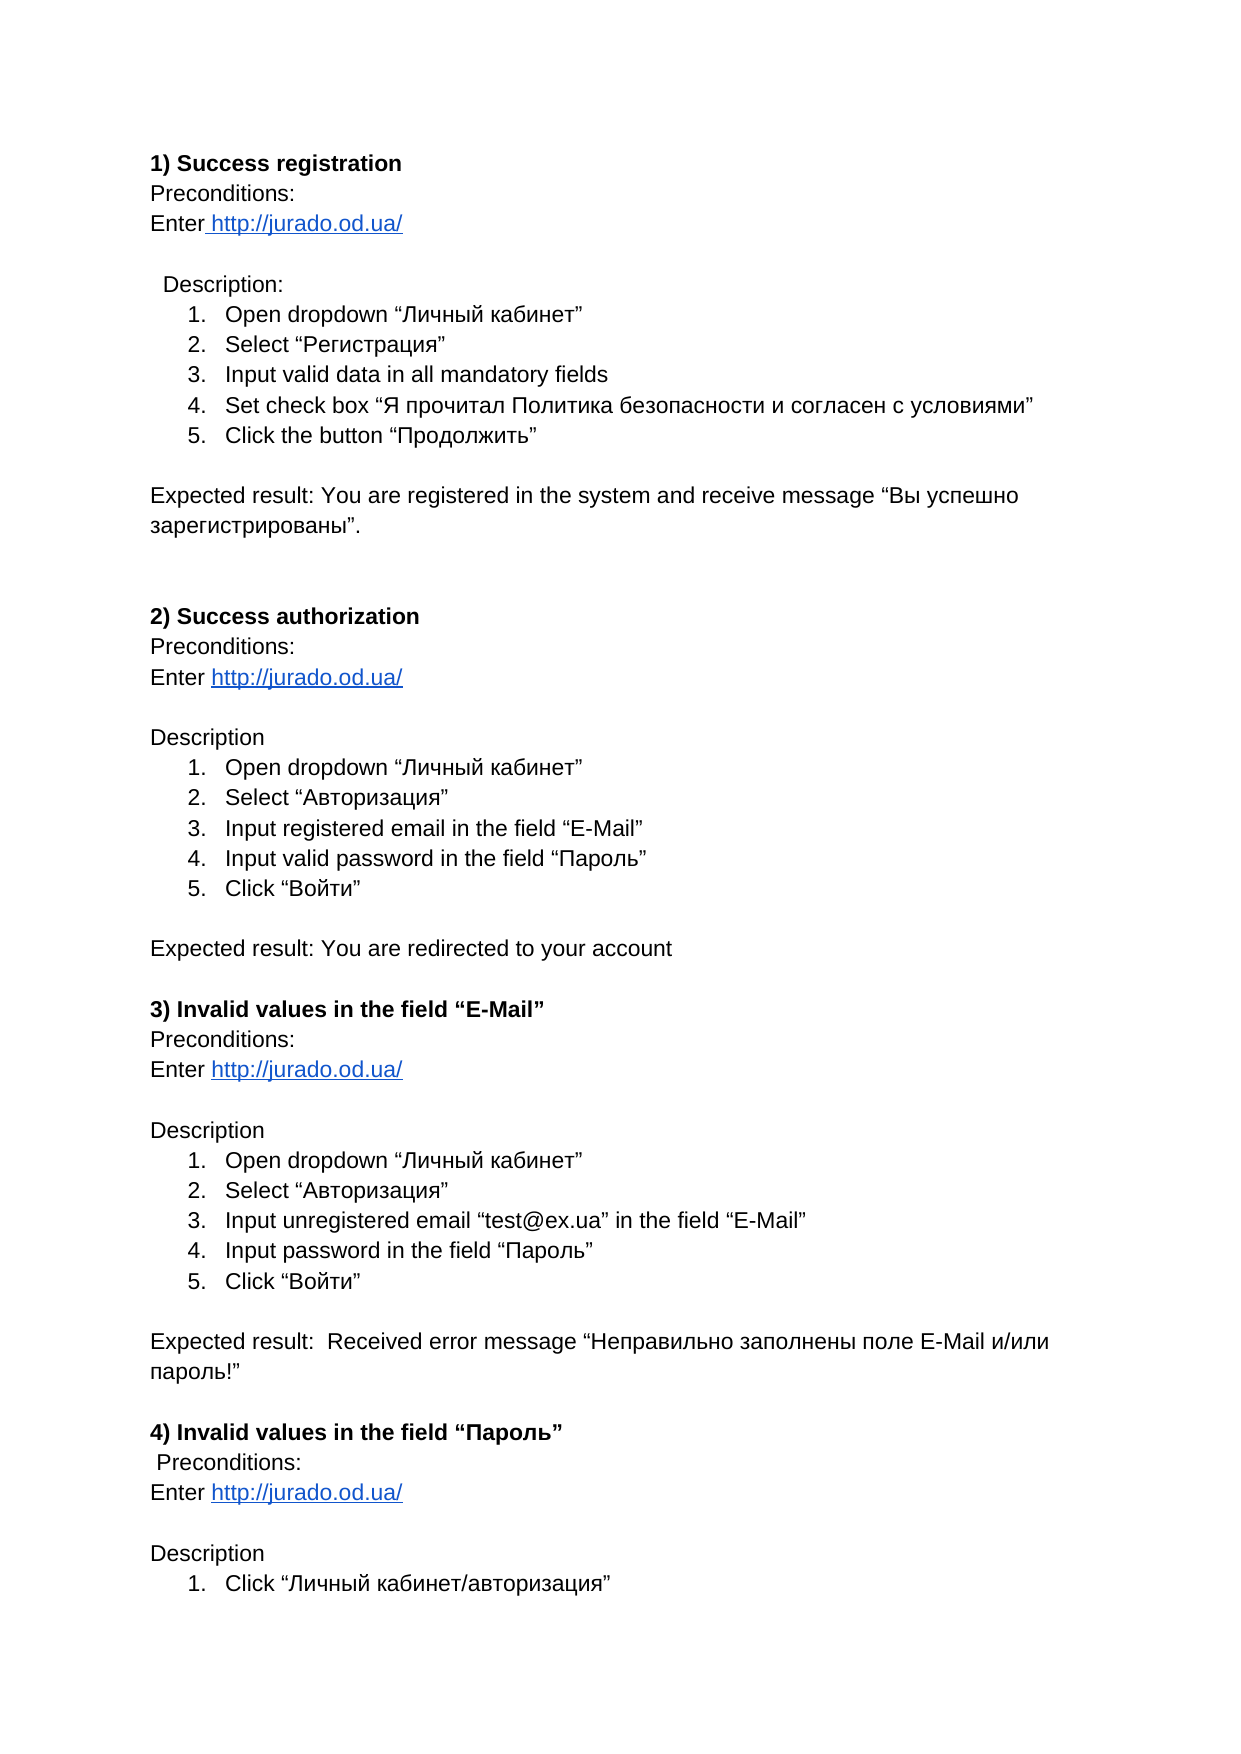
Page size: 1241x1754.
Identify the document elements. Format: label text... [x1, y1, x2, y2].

text Description [150, 1117, 1090, 1143]
text Enter http://jurado.od.ua/ [150, 210, 1090, 237]
text 1) Success registration [150, 150, 1090, 176]
text Preconditions: [150, 633, 1090, 660]
list Input registered email in the field “E-Mail” [187, 814, 1090, 841]
text Description [150, 724, 1090, 750]
list Open dropdown “Личный кабинет” [187, 1147, 1090, 1173]
text Description: [150, 271, 1090, 297]
list Set check box “Я прочитал Политика безопасности и согласен с условиями” [187, 392, 1090, 418]
text Enter http://jurado.od.ua/ [150, 663, 1090, 690]
text Enter http://jurado.od.ua/ [150, 1056, 1090, 1083]
text 2) Success authorization [150, 603, 1090, 629]
list Input password in the field “Пароль” [187, 1237, 1090, 1264]
list Open dropdown “Личный кабинет” [187, 301, 1090, 327]
text Enter http://jurado.od.ua/ [150, 1479, 1090, 1506]
text 3) Invalid values in the field “E-Mail” [150, 996, 1090, 1022]
list Select “Авторизация” [187, 784, 1090, 811]
list Click “Личный кабинет/авторизация” [187, 1570, 1090, 1596]
text Preconditions: [150, 180, 1090, 207]
text Expected result: You are redirected to your account [150, 935, 1090, 962]
text Preconditions: [150, 1026, 1090, 1052]
list Input valid password in the field “Пароль” [187, 845, 1090, 871]
text 4) Invalid values in the field “Пароль” [150, 1419, 1090, 1445]
text Expected result: You are registered in the system and receive message “Вы успешно зарегистрированы”. [150, 482, 1090, 539]
list Input unregistered email “test@ex.ua” in the field “E-Mail” [187, 1207, 1090, 1234]
list Select “Регистрация” [187, 331, 1090, 358]
list Open dropdown “Личный кабинет” [187, 754, 1090, 781]
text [150, 1328, 1090, 1385]
list Select “Авторизация” [187, 1177, 1090, 1203]
list Click “Войти” [187, 875, 1090, 901]
text Description [150, 1539, 1090, 1566]
list Click “Войти” [187, 1268, 1090, 1294]
text Preconditions: [150, 1449, 1090, 1475]
list Click the button “Продолжить” [187, 422, 1090, 448]
list Input valid data in all mandatory fields [187, 361, 1090, 388]
